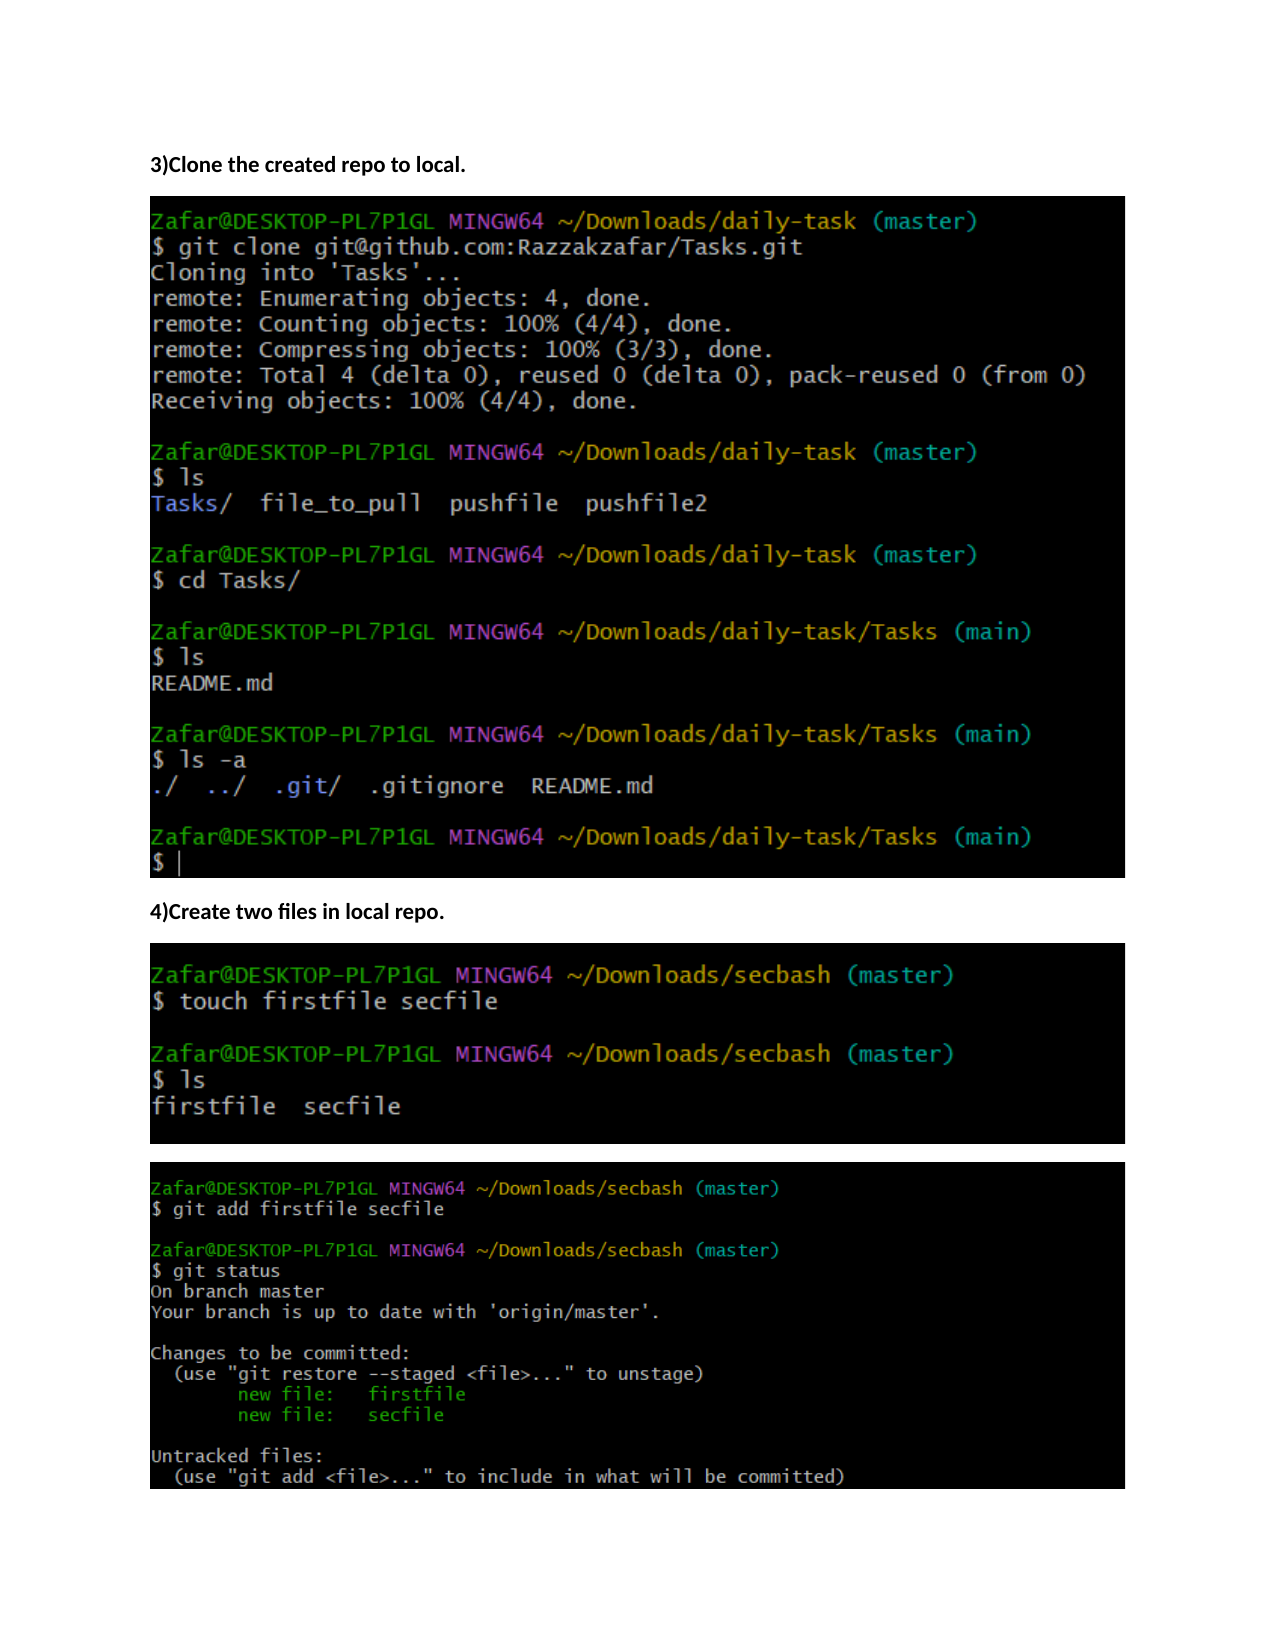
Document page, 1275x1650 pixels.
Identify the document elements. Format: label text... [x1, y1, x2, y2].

picture [150, 196, 1125, 878]
picture [150, 1162, 1125, 1489]
text 4)Create two files in local repo. [150, 897, 1125, 925]
picture [150, 943, 1125, 1144]
text 3)Clone the created repo to local. [150, 150, 1125, 178]
